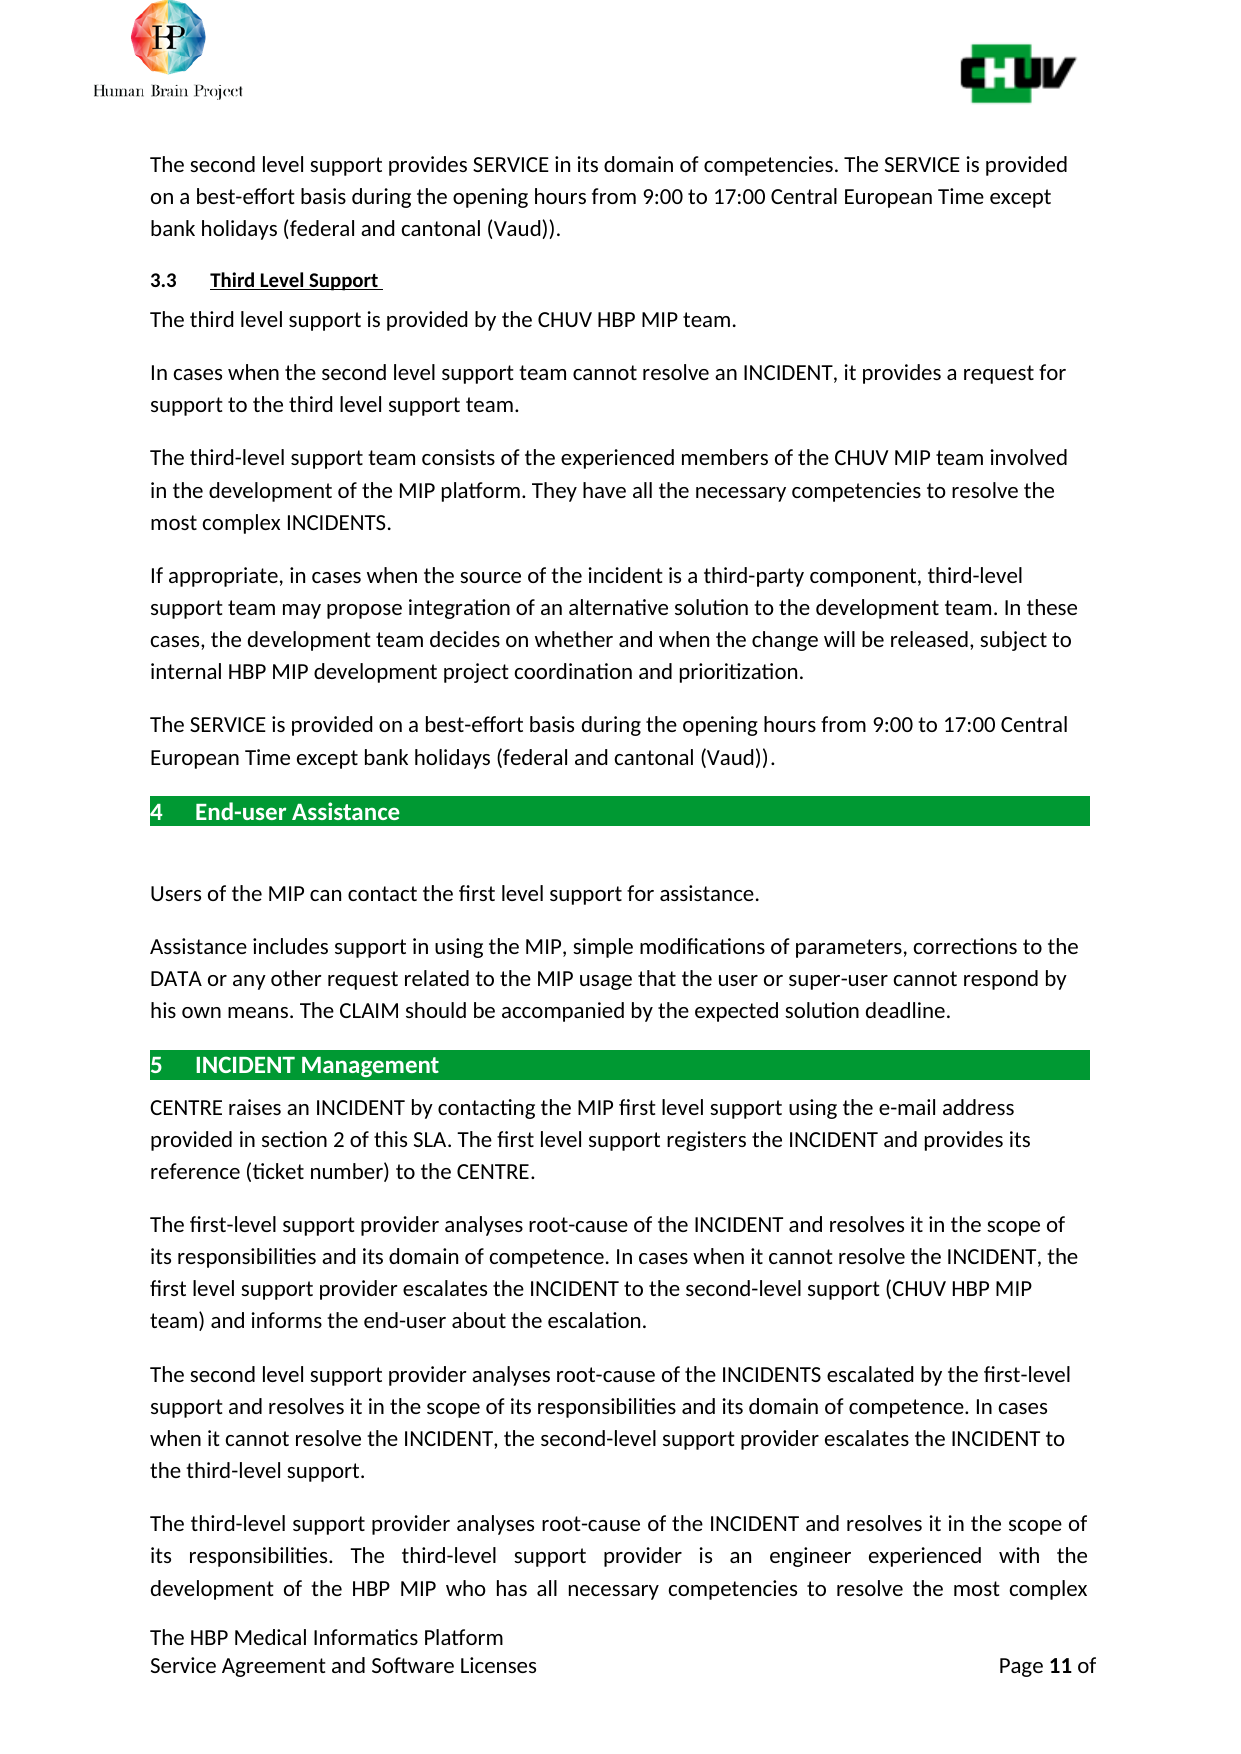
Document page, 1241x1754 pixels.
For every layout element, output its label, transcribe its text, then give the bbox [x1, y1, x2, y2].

text The SERVICE is provided on a best-effort basis during the opening hours from 9:00 to 17:00 Central European Time except bank holidays (federal and cantonal (Vaud)). [150, 711, 1090, 771]
text The second level support provides SERVICE in its domain of competencies. The SERVICE is provided on a best-effort basis during the opening hours from 9:00 to 17:00 Central European Time except bank holidays (federal and cantonal (Vaud)). [150, 150, 1090, 242]
text CENTRE raises an INCIDENT by contacting the MIP first level support using the e-mail address provided in section 2 of this SLA. The first level support registers the INCIDENT and provides its reference (ticket number) to the CENTRE. [150, 1093, 1090, 1185]
text The first-level support provider analyses root-cause of the INCIDENT and resolves it in the scope of its responsibilities and its domain of competence. In cases when it cannot resolve the INCIDENT, the first level support provider escalates the INCIDENT to the second-level support (CHUV HBP MIP team) and informs the end-user about the escalation. [150, 1210, 1090, 1335]
picture [93, 0, 243, 100]
text The third level support is provided by the CHUV HBP MIP team. [150, 305, 1090, 333]
text Assistance includes support in using the MIP, simple modifications of parameters, corrections to the DATA or any other request related to the MIP usage that the user or super-user cannot respond by his own means. The CLAIM should be accompanied by the expected solution deadline. [150, 932, 1090, 1025]
text Users of the MIP can contact the first level support for assistance. [150, 879, 1090, 907]
subtitle Third Level Support [150, 267, 1090, 293]
text In cases when the second level support team cannot resolve an INCIDENT, it provides a request for support to the third level support team. [150, 358, 1090, 418]
text The second level support provider analyses root-cause of the INCIDENTS escalated by the first-level support and resolves it in the scope of its responsibilities and its domain of competence. In cases when it cannot resolve the INCIDENT, the second-level support provider escalates the INCIDENT to the third-level support. [150, 1360, 1090, 1484]
text The third-level support team consists of the experienced members of the CHUV MIP team involved in the development of the MIP platform. They have all the necessary competencies to resolve the most complex INCIDENTS. [150, 443, 1090, 536]
subtitle End-user Assistance [150, 796, 1090, 826]
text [150, 1509, 1090, 1602]
subtitle INCIDENT Management [150, 1050, 1090, 1080]
text If appropriate, in cases when the source of the incident is a third-party component, third-level support team may propose integration of an alternative solution to the development team. In these cases, the development team decides on whether and when the change will be released, subject to internal HBP MIP development project coordination and prioritization. [150, 561, 1090, 686]
